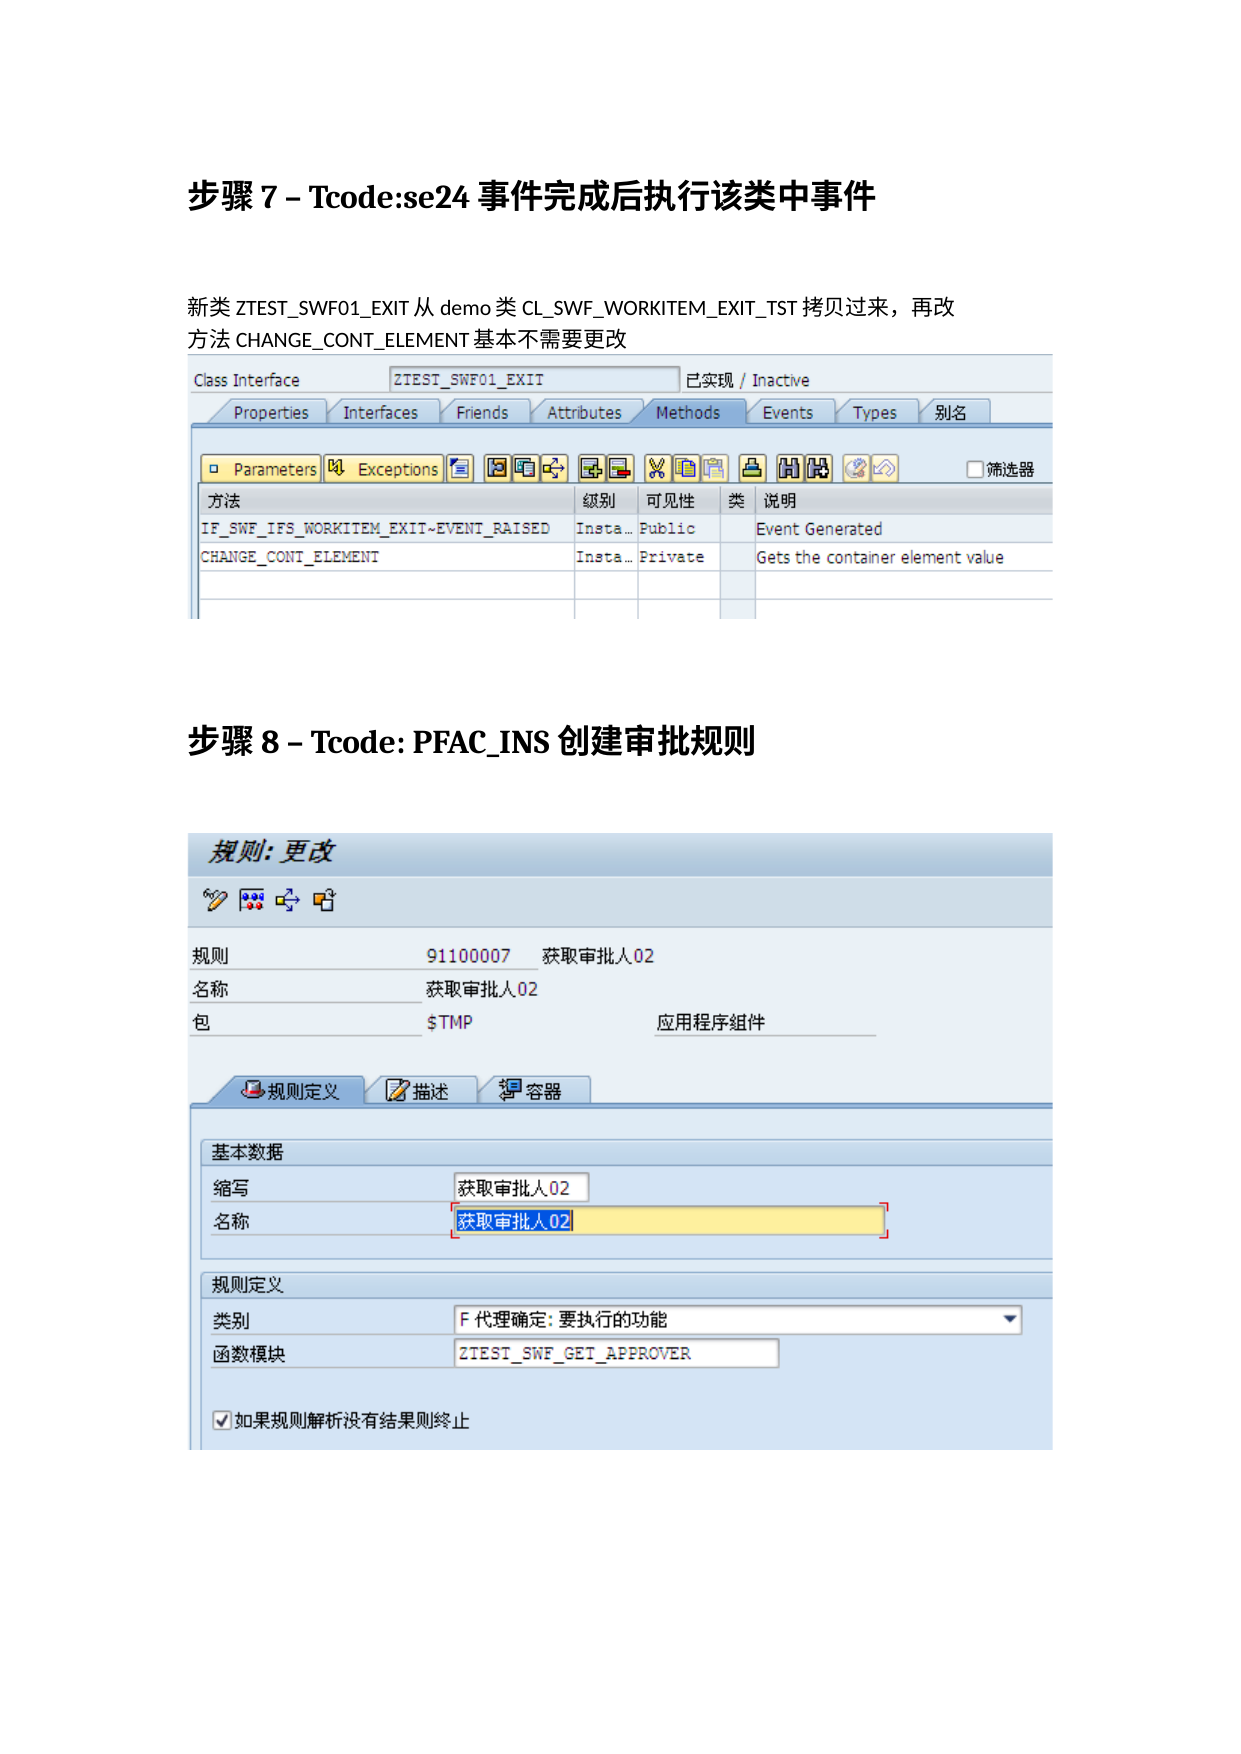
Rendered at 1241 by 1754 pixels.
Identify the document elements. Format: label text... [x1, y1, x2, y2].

subtitle 步骤7 – Tcode:se24事件完成后执行该类中事件 [187, 162, 1053, 227]
picture [187, 354, 1053, 619]
text 新类ZTEST_SWF01_EXIT从demo类CL_SWF_WORKITEM_EXIT_TST拷贝过来，再改 [187, 289, 1053, 322]
text 方法CHANGE_CONT_ELEMENT基本不需要更改 [187, 322, 1053, 354]
picture [187, 833, 1053, 1450]
subtitle 步骤8 – Tcode: PFAC_INS 创建审批规则 [187, 706, 1053, 771]
